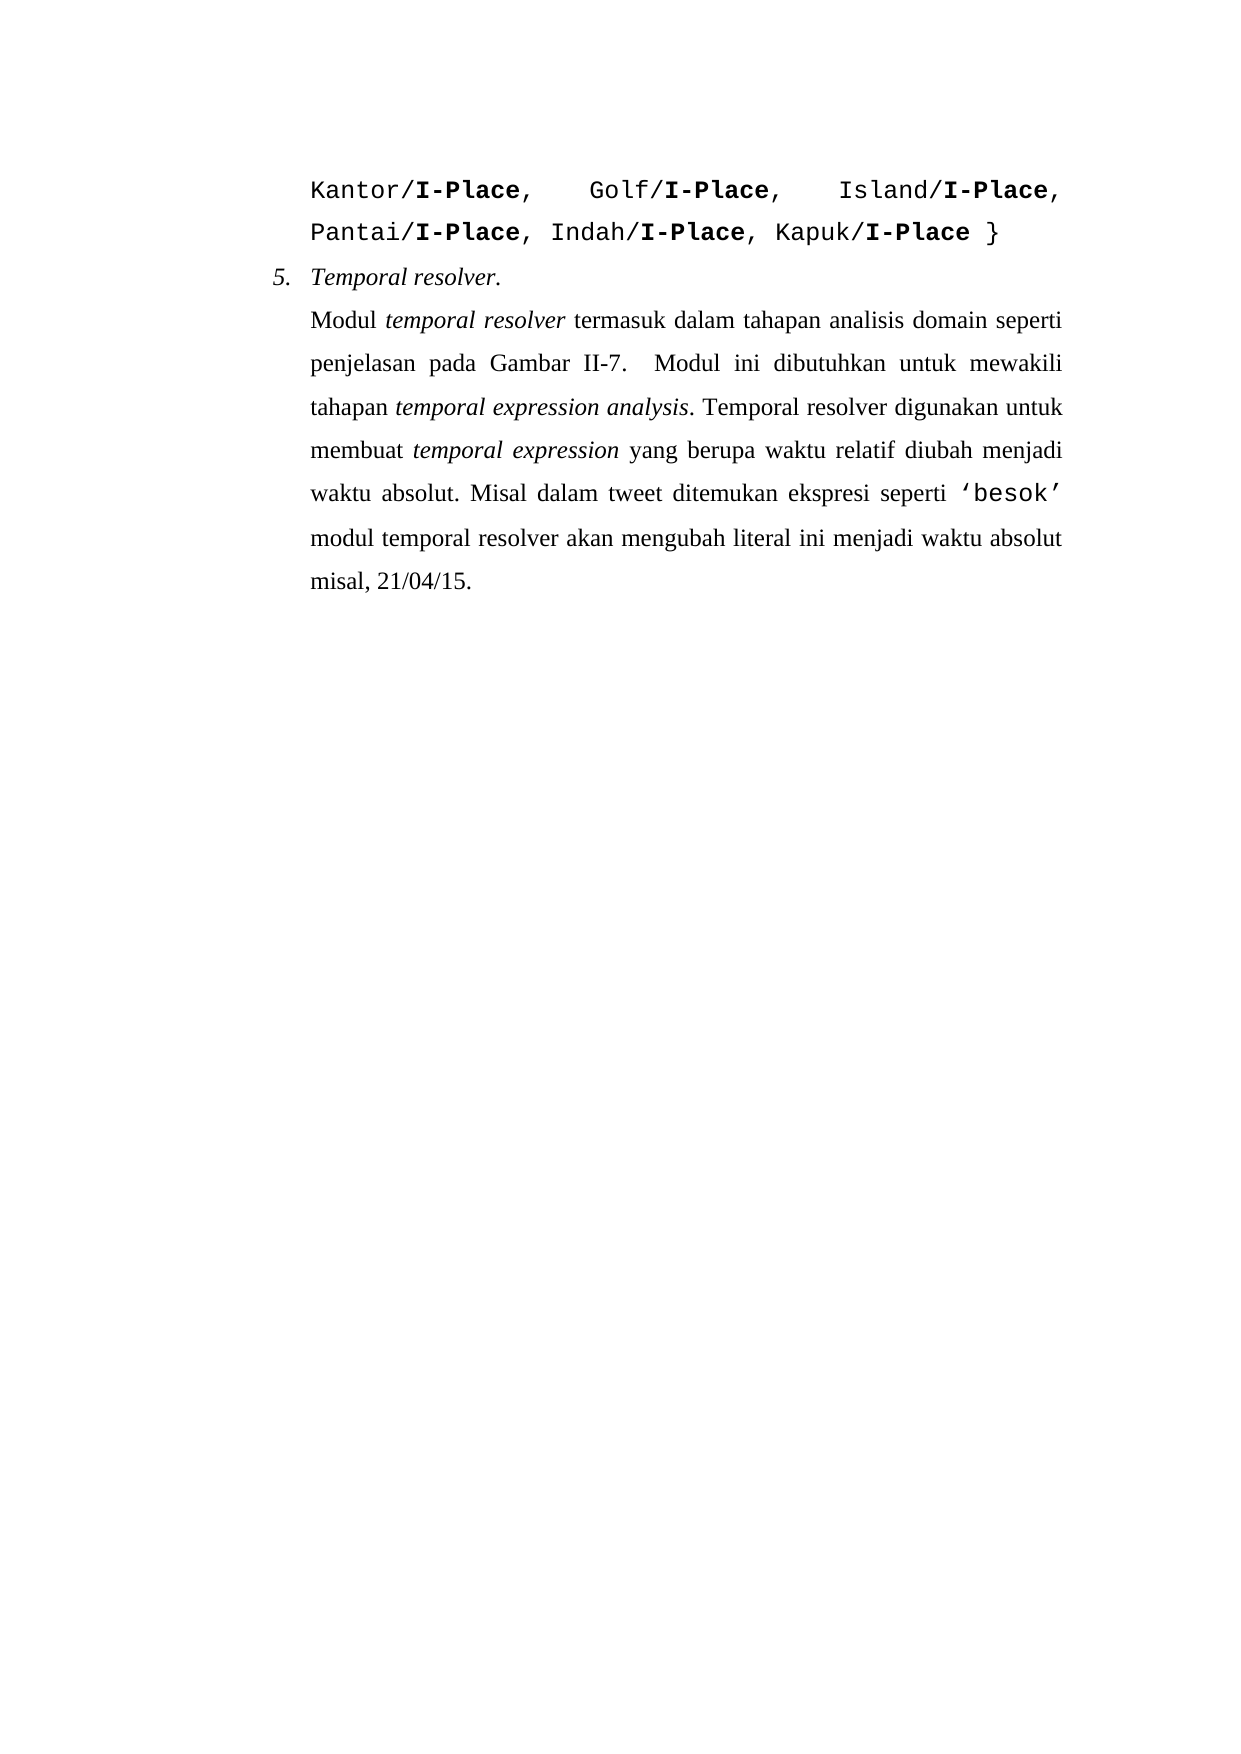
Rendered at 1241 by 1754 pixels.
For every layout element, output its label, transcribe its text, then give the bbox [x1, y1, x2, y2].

list Temporal resolver. [273, 262, 1063, 291]
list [310, 177, 1063, 248]
